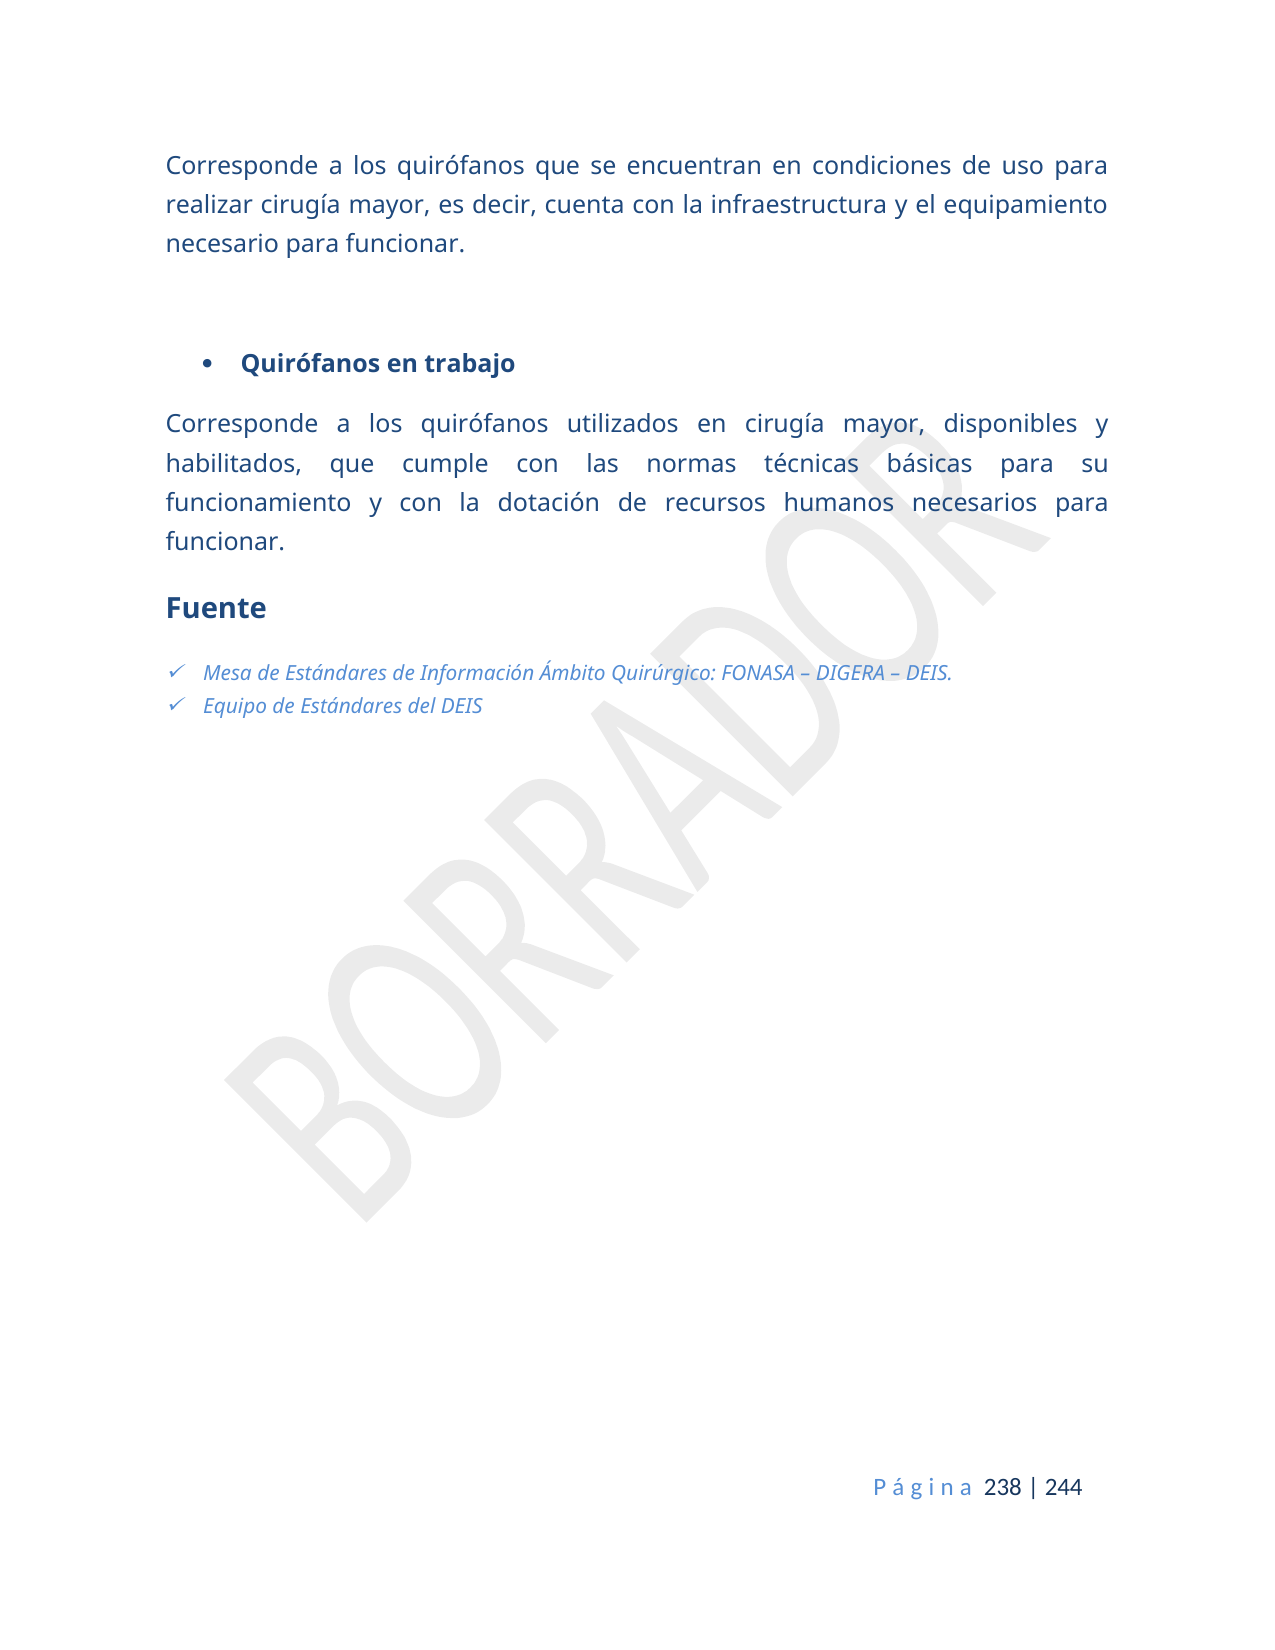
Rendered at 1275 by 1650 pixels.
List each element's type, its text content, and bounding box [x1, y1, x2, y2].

list Quirófanos en trabajo [203, 346, 1109, 380]
text Corresponde a los quirófanos utilizados en cirugía mayor, disponibles y habilitados, que cumple con las normas técnicas básicas para su funcionamiento y con la dotación de recursos humanos necesarios para funcionar. [165, 406, 1109, 558]
list Mesa de Estándares de Información Ámbito Quirúrgico: FONASA – DIGERA – DEIS. [165, 658, 1109, 687]
list Equipo de Estándares del DEIS [165, 691, 1109, 719]
text Fuente [165, 588, 1109, 627]
text Corresponde a los quirófanos que se encuentran en condiciones de uso para realizar cirugía mayor, es decir, cuenta con la infraestructura y el equipamiento necesario para funcionar. [165, 148, 1109, 260]
